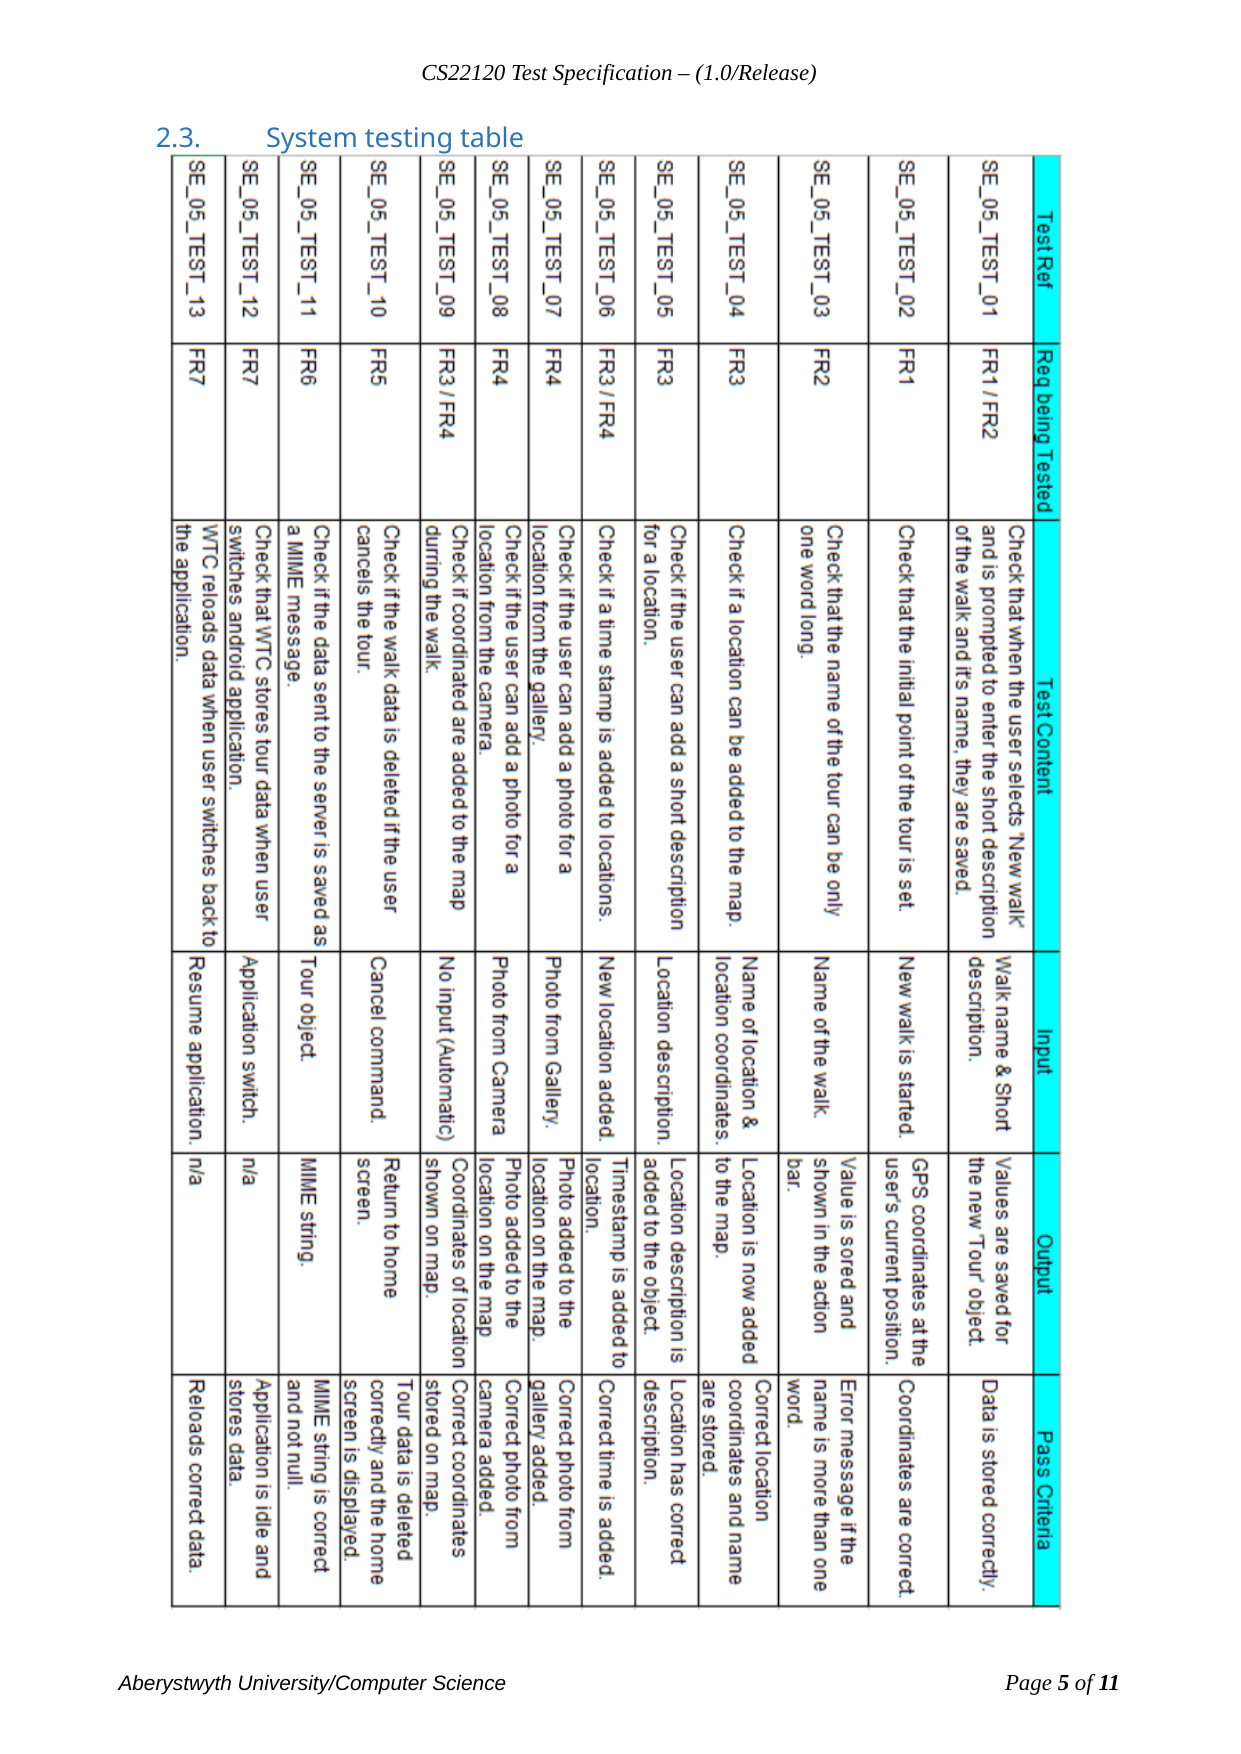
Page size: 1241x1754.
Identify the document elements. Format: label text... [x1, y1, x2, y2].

picture [171, 156, 1062, 1609]
subtitle System testing table [156, 118, 1122, 155]
